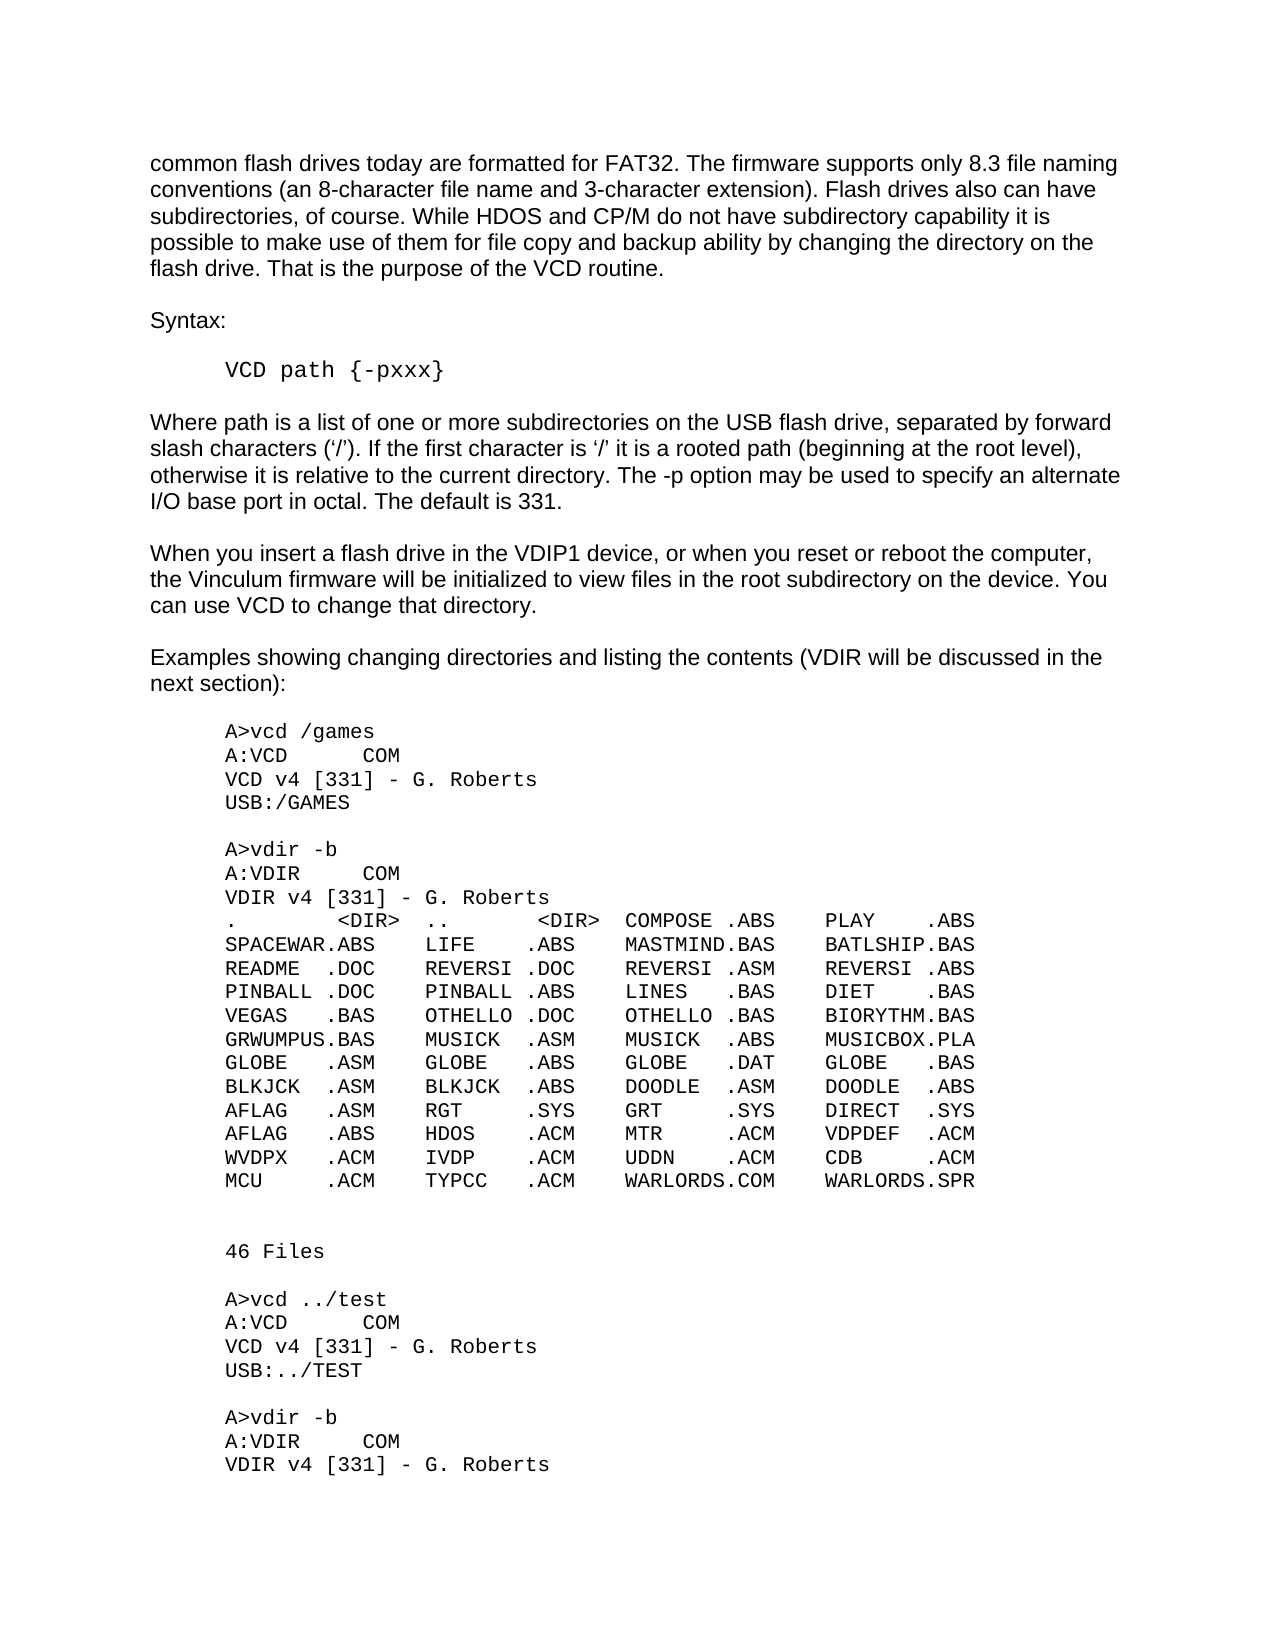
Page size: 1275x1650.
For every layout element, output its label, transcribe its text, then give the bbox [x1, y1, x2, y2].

text Syntax: [150, 307, 1125, 333]
text VDIR v4 [331] - G. Roberts [225, 887, 1125, 910]
text BLKJCK .ASM BLKJCK .ABS DOODLE .ASM DOODLE .ABS [225, 1076, 1125, 1099]
text GRWUMPUS.BAS MUSICK .ASM MUSICK .ABS MUSICBOX.PLA [225, 1029, 1125, 1052]
text 46 Files [225, 1241, 1125, 1265]
text MCU .ACM TYPCC .ACM WARLORDS.COM WARLORDS.SPR [225, 1171, 1125, 1194]
text VCD v4 [331] - G. Roberts [225, 1336, 1125, 1360]
text A:VDIR COM [225, 1431, 1125, 1454]
text AFLAG .ABS HDOS .ACM MTR .ACM VDPDEF .ACM [225, 1123, 1125, 1147]
text GLOBE .ASM GLOBE .ABS GLOBE .DAT GLOBE .BAS [225, 1052, 1125, 1076]
text A:VDIR COM [225, 863, 1125, 887]
text A:VCD COM [225, 1312, 1125, 1336]
text WVDPX .ACM IVDP .ACM UDDN .ACM CDB .ACM [225, 1147, 1125, 1171]
text . <DIR> .. <DIR> COMPOSE .ABS PLAY .ABS [225, 910, 1125, 934]
text A>vdir -b [225, 839, 1125, 863]
text A>vcd /games [225, 721, 1125, 745]
text When you insert a flash drive in the VDIP1 device, or when you reset or reboot the computer, the Vinculum firmware will be initialized to view files in the root subdirectory on the device. You can use VCD to change that directory. [150, 539, 1125, 618]
text AFLAG .ASM RGT .SYS GRT .SYS DIRECT .SYS [225, 1099, 1125, 1123]
text USB:../TEST [225, 1360, 1125, 1383]
text VCD path {-pxxx} [225, 358, 1125, 384]
text Examples showing changing directories and listing the contents (VDIR will be discussed in the next section): [150, 643, 1125, 696]
text A>vdir -b [225, 1407, 1125, 1431]
text SPACEWAR.ABS LIFE .ABS MASTMIND.BAS BATLSHIP.BAS [225, 934, 1125, 958]
text A:VCD COM [225, 745, 1125, 768]
text VEGAS .BAS OTHELLO .DOC OTHELLO .BAS BIORYTHM.BAS [225, 1005, 1125, 1029]
text PINBALL .DOC PINBALL .ABS LINES .BAS DIET .BAS [225, 981, 1125, 1005]
text A>vcd ../test [225, 1289, 1125, 1312]
text README .DOC REVERSI .DOC REVERSI .ASM REVERSI .ABS [225, 958, 1125, 981]
text VDIR v4 [331] - G. Roberts [225, 1454, 1125, 1478]
text Where path is a list of one or more subdirectories on the USB flash drive, separated by forward slash characters (‘/’). If the first character is ‘/’ it is a rooted path (beginning at the root level), otherwise it is relative to the current directory. The -p option may be used to specify an alternate I/O base port in octal. The default is 331. [150, 409, 1125, 514]
text VCD v4 [331] - G. Roberts [225, 768, 1125, 792]
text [150, 150, 1125, 282]
text USB:/GAMES [225, 792, 1125, 816]
